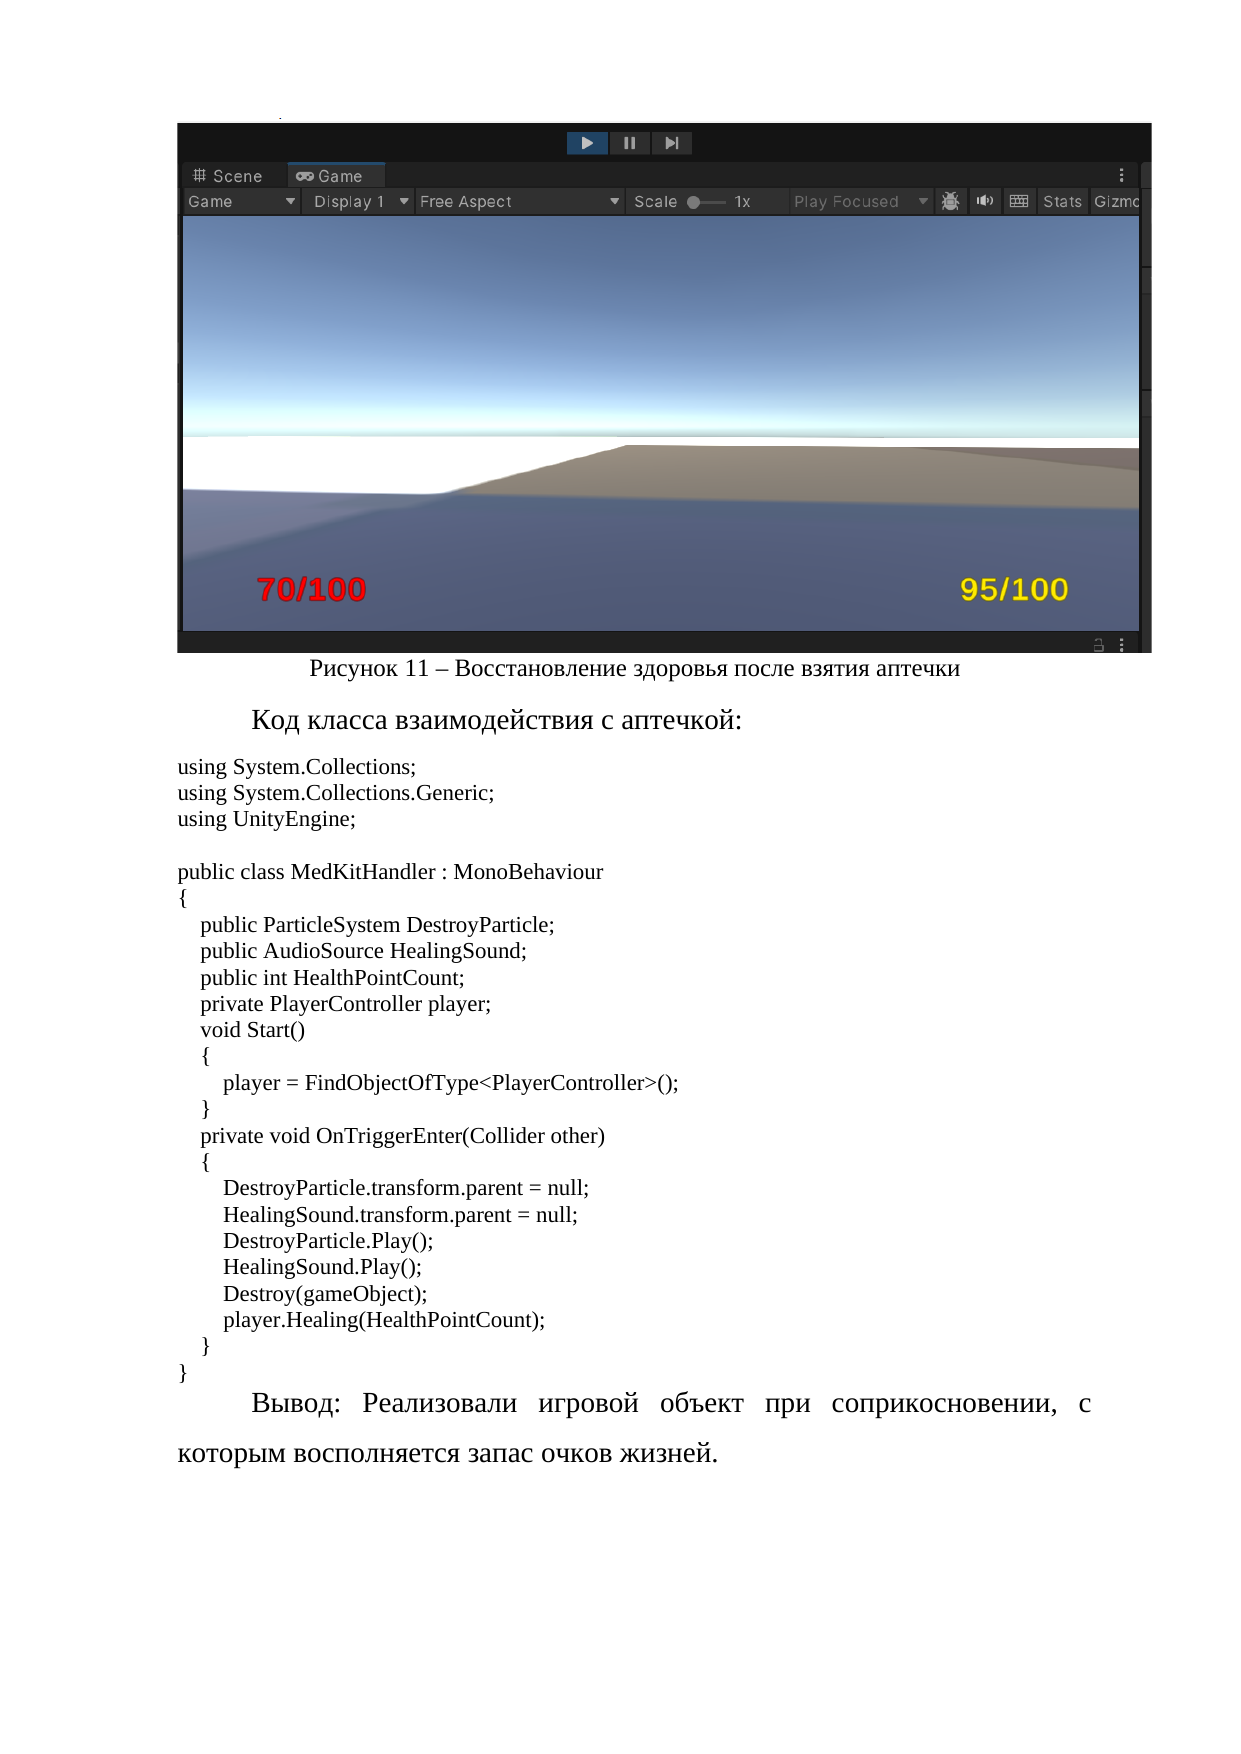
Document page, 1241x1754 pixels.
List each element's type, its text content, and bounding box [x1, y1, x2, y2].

text private PlayerController player; [177, 990, 1093, 1016]
text { [177, 1148, 1093, 1174]
picture [177, 118, 1152, 653]
text } [177, 1332, 1093, 1359]
text public ParticleSystem DestroyParticle; [177, 911, 1093, 937]
text Рисунок 11 – Восстановление здоровья после взятия аптечки [177, 653, 1093, 682]
text DestroyParticle.Play(); [177, 1227, 1093, 1253]
text { [177, 884, 1093, 911]
text HealingSound.transform.parent = null; [177, 1201, 1093, 1227]
text void Start() [177, 1016, 1093, 1043]
text } [177, 1359, 1093, 1385]
text using System.Collections; [177, 753, 1093, 779]
text public int HealthPointCount; [177, 963, 1093, 990]
text Код класса взаимодействия с аптечкой: [177, 702, 1093, 736]
text HealingSound.Play(); [177, 1253, 1093, 1280]
text { [177, 1043, 1093, 1069]
text public class MedKitHandler : MonoBehaviour [177, 858, 1093, 884]
text player.Healing(HealthPointCount); [177, 1306, 1093, 1332]
text public AudioSource HealingSound; [177, 937, 1093, 963]
text using System.Collections.Generic; [177, 779, 1093, 805]
text private void OnTriggerEnter(Collider other) [177, 1122, 1093, 1148]
text player = FindObjectOfType<PlayerController>(); [177, 1069, 1093, 1095]
text Destroy(gameObject); [177, 1280, 1093, 1306]
text DestroyParticle.transform.parent = null; [177, 1174, 1093, 1201]
text } [177, 1095, 1093, 1122]
text using UnityEngine; [177, 805, 1093, 832]
text Вывод: Реализовали игровой объект при соприкосновении, с которым восполняется запас очков жизней. [177, 1385, 1093, 1469]
